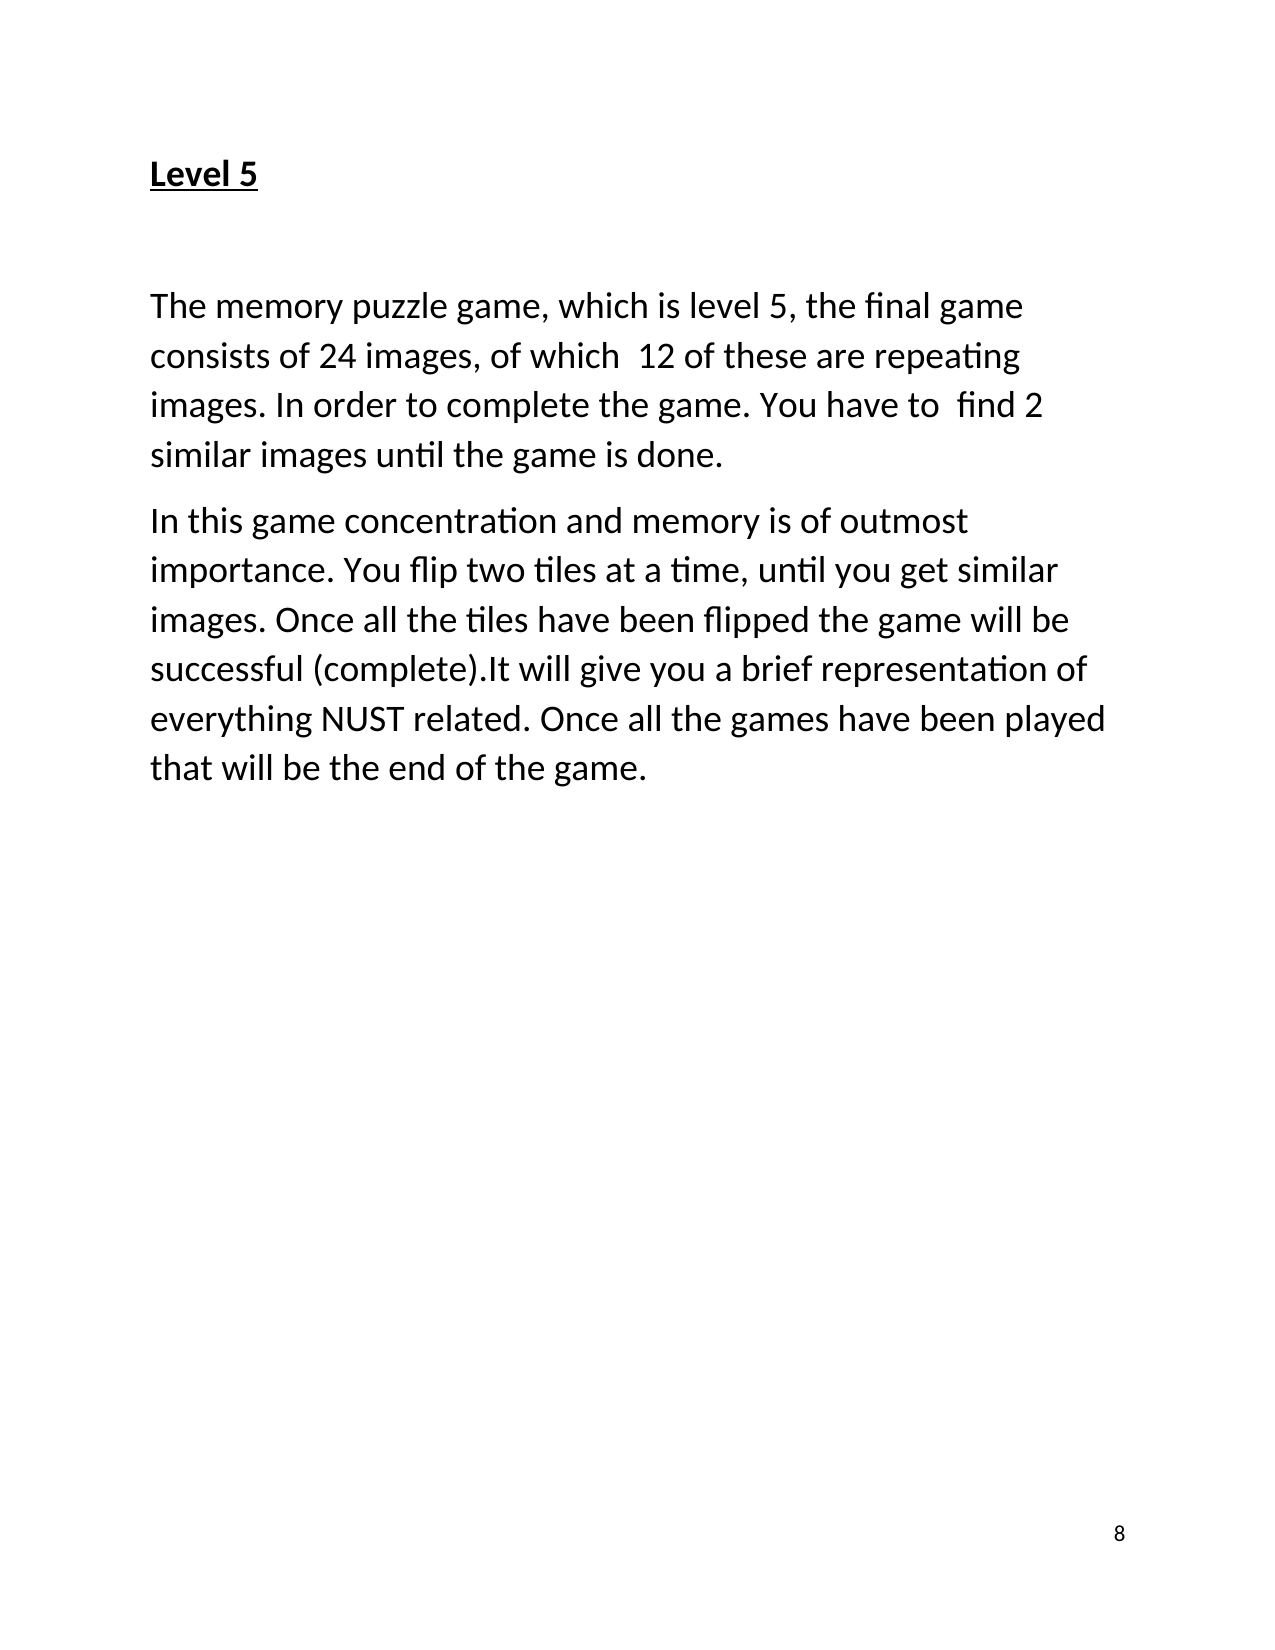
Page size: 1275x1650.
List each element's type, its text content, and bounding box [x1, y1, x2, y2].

text In this game concentration and memory is of outmost importance. You flip two tiles at a time, until you get similar images. Once all the tiles have been flipped the game will be successful (complete).It will give you a brief representation of everything NUST related. Once all the games have been played that will be the end of the game. [150, 497, 1125, 790]
text Level 5 [150, 150, 1125, 196]
text The memory puzzle game, which is level 5, the final game consists of 24 images, of which 12 of these are repeating images. In order to complete the game. You have to find 2 similar images until the game is done. [150, 282, 1125, 477]
